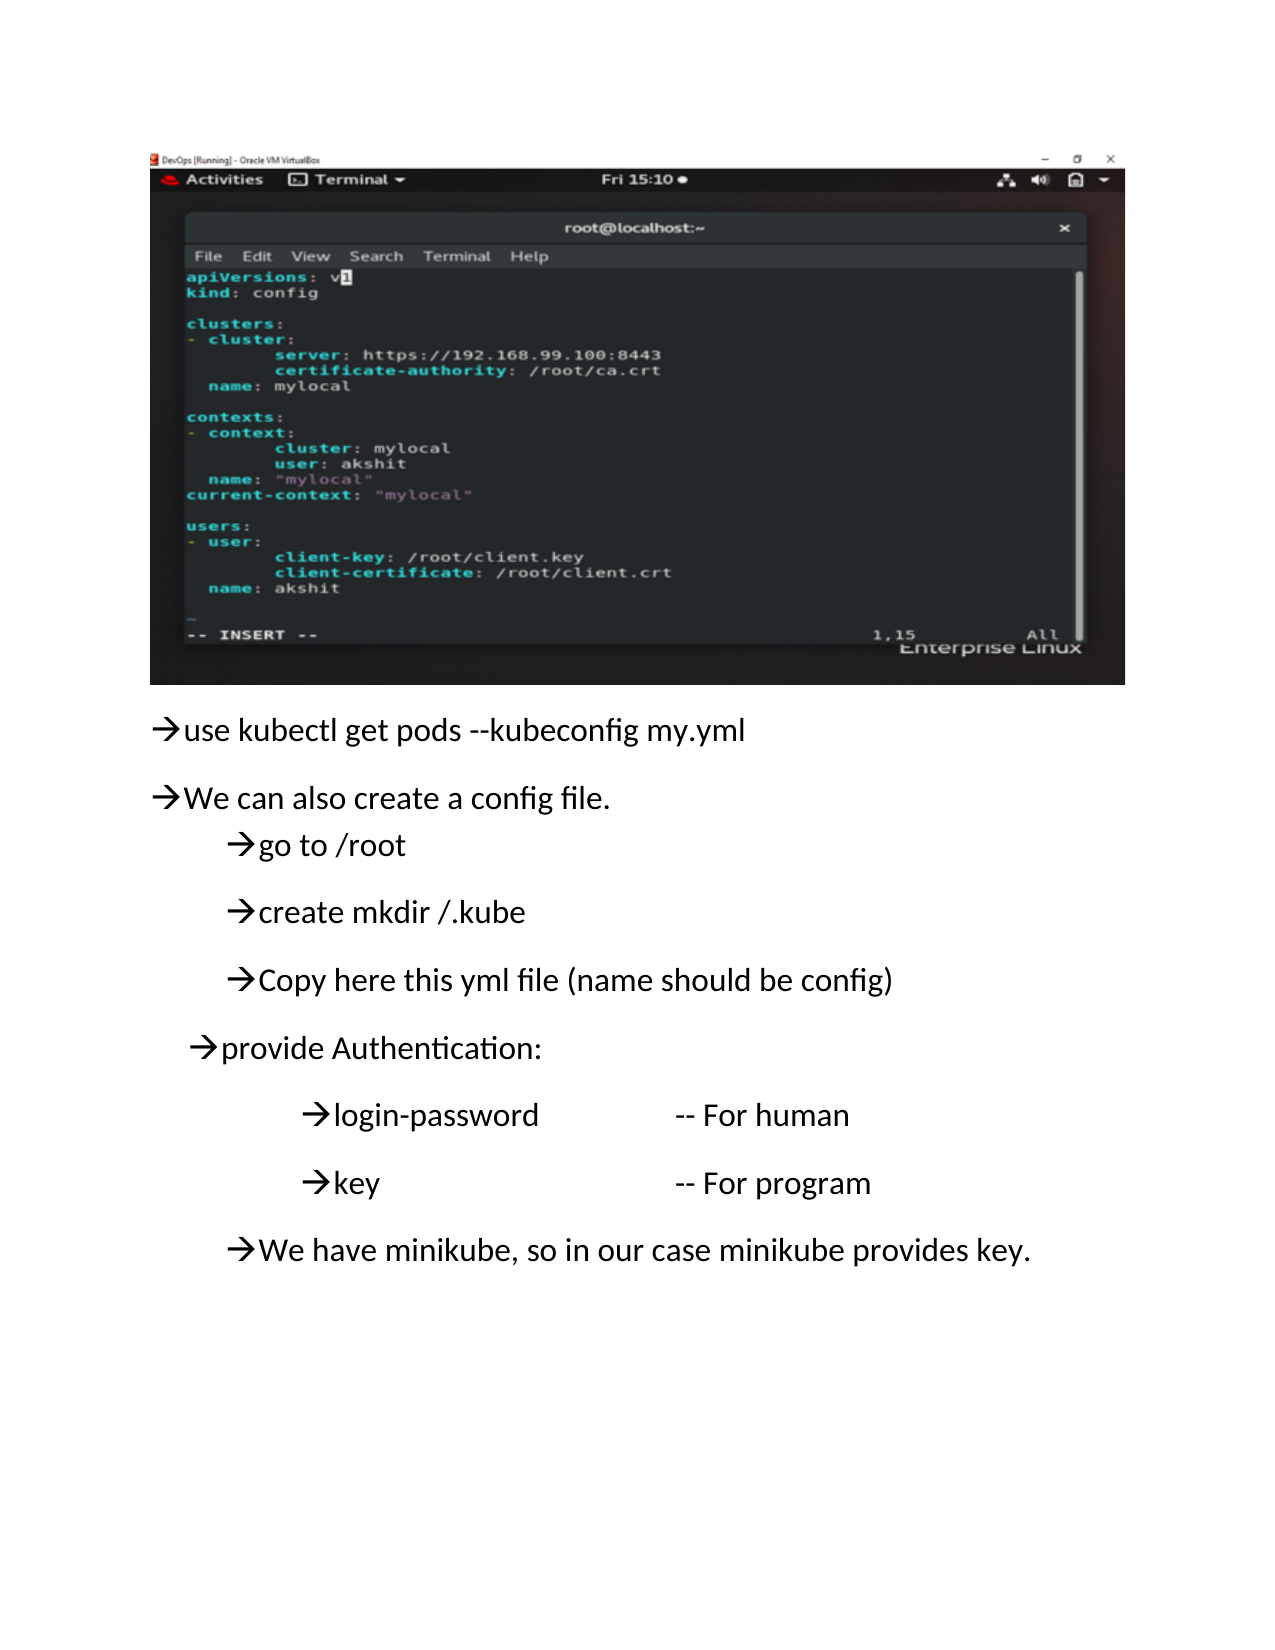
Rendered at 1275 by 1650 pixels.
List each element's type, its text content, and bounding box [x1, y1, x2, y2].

text We have minikube, so in our case minikube provides key. [187, 1229, 1125, 1270]
text login-password -- For human [187, 1094, 1125, 1135]
picture [150, 150, 1125, 685]
text create mkdir /.kube [150, 891, 1125, 932]
text provide Authentication: [187, 1027, 1125, 1067]
text use kubectl get pods --kubeconfig my.yml [150, 709, 1125, 750]
text key -- For program [187, 1162, 1125, 1203]
text We can also create a config file. go to /root [150, 777, 1125, 864]
text Copy here this yml file (name should be config) [150, 959, 1125, 1000]
